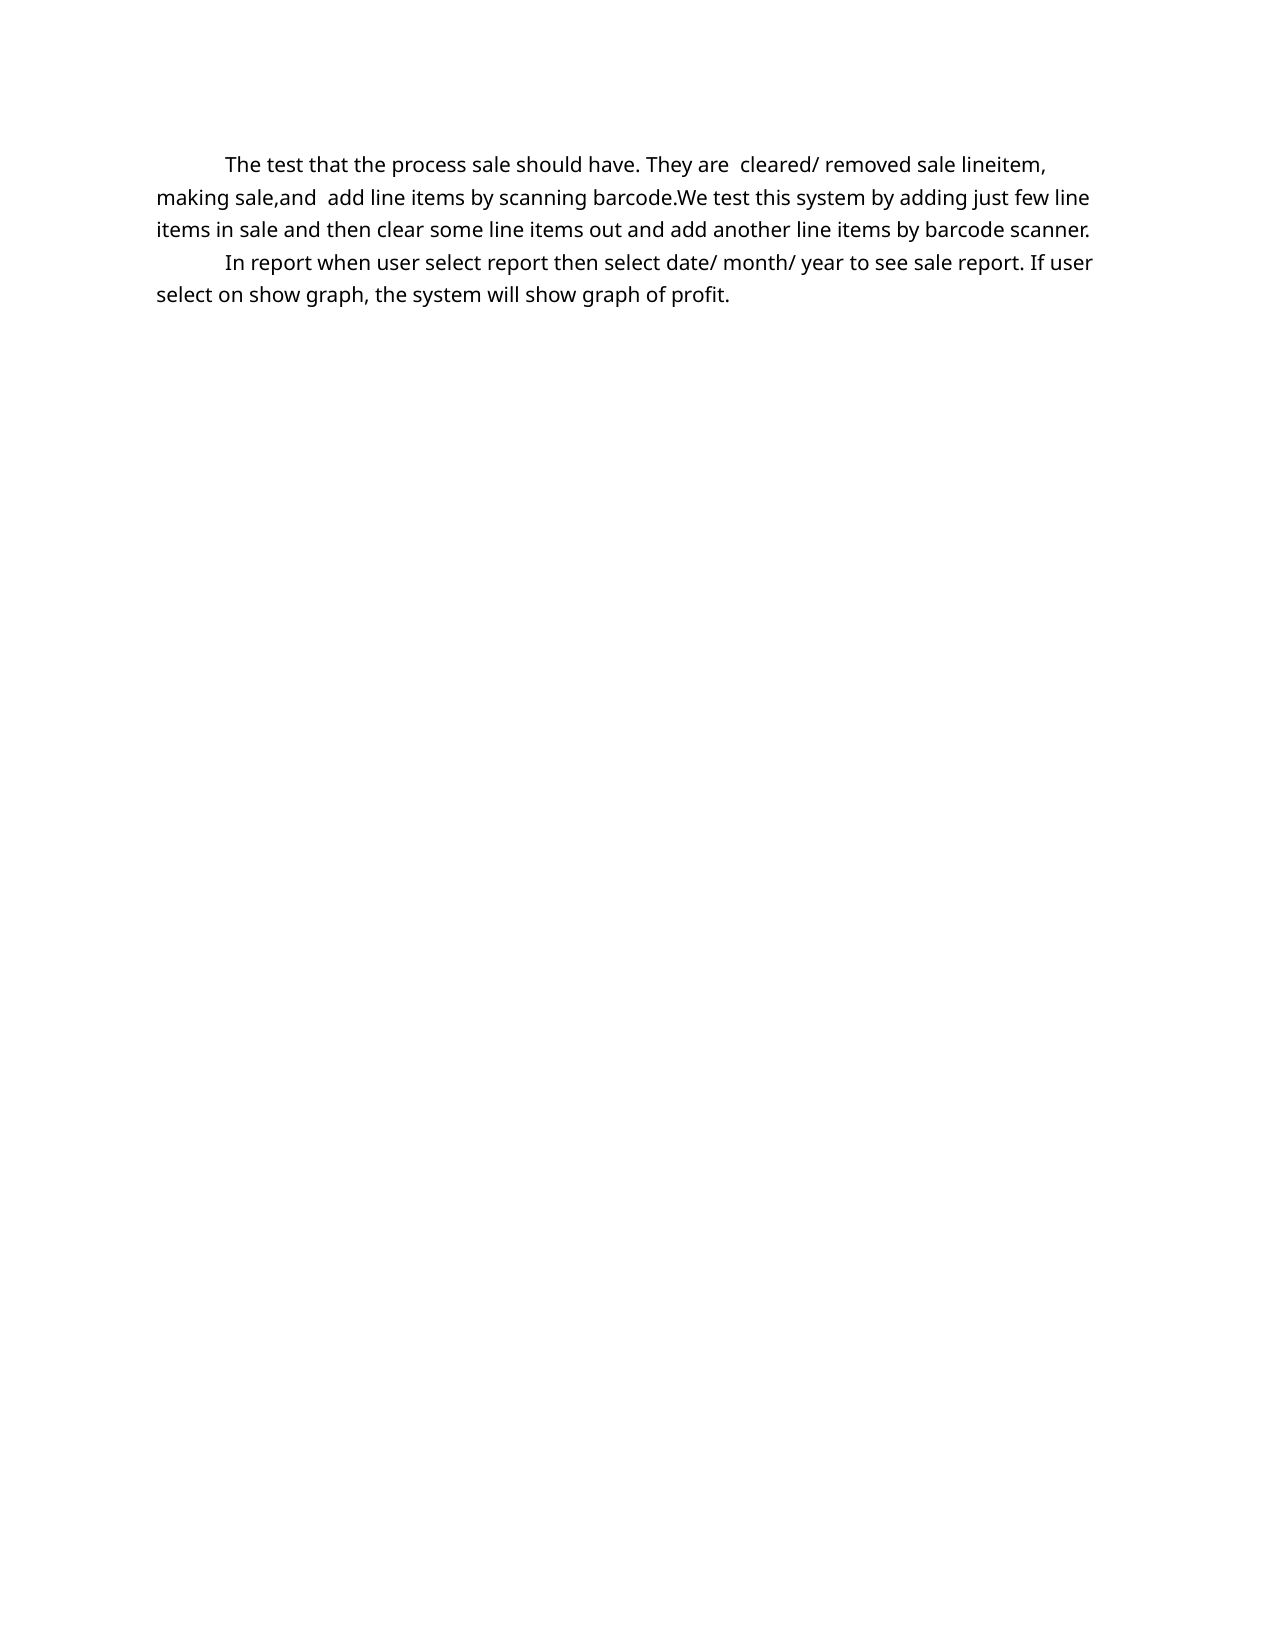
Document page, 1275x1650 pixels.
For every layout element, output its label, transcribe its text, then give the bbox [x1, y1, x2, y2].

text The test that the process sale should have. They are cleared/ removed sale lineitem, making sale,and add line items by scanning barcode.We test this system by adding just few line items in sale and then clear some line items out and add another line items by barcode scanner. [156, 150, 1119, 244]
text In report when user select report then select date/ month/ year to see sale report. If user select on show graph, the system will show graph of profit. [156, 248, 1119, 309]
